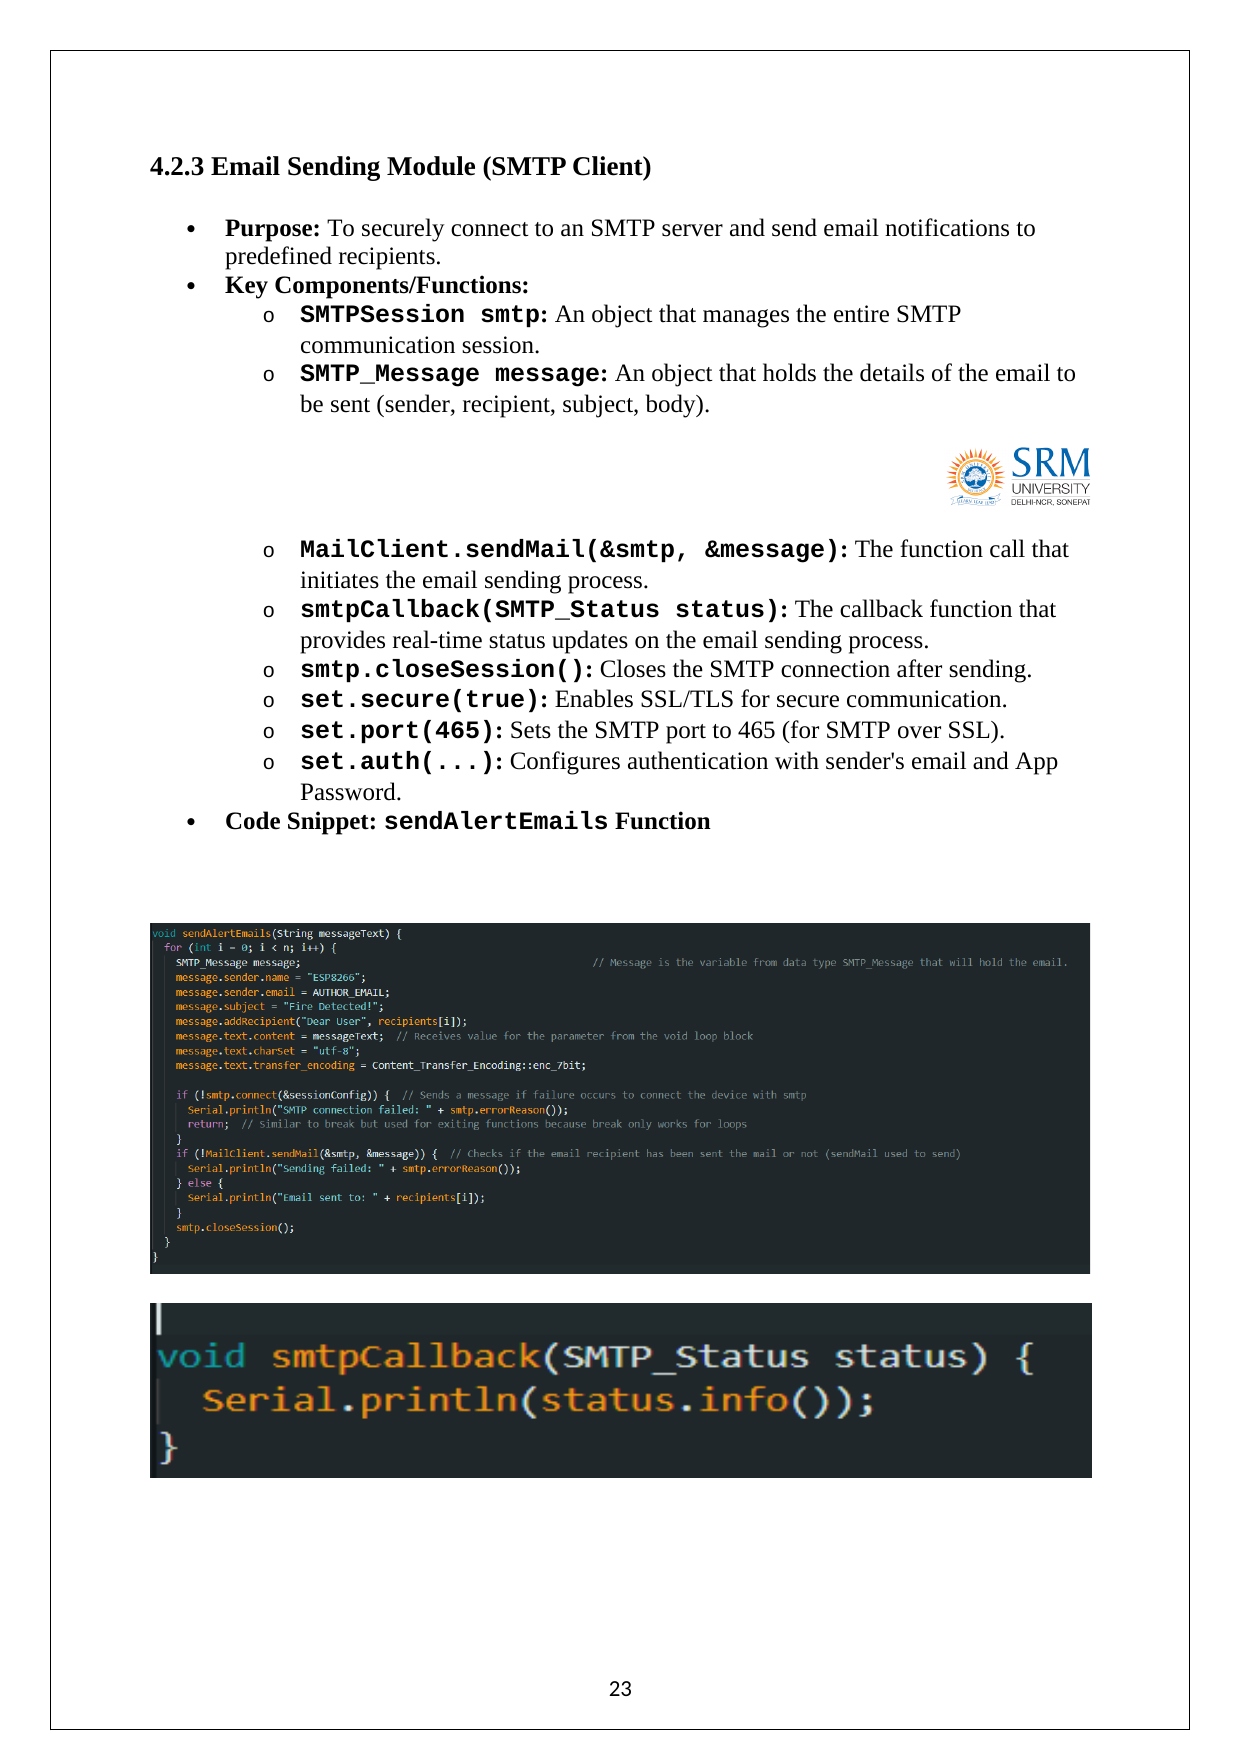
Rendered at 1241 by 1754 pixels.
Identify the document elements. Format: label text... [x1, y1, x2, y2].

subtitle 4.2.3 Email Sending Module (SMTP Client) [150, 150, 1090, 181]
picture [150, 1303, 1092, 1478]
list set.auth(...): Configures authentication with sender's email and App Password. [262, 746, 1090, 806]
list smtpCallback(SMTP_Status status): The callback function that provides real-time status updates on the email sending process. [262, 594, 1090, 654]
list Key Components/Functions: [187, 270, 1090, 299]
list smtp.closeSession(): Closes the SMTP connection after sending. [262, 654, 1090, 684]
list MailClient.sendMail(&smtp, &message): The function call that initiates the email sending process. [262, 534, 1090, 594]
list Purpose: To securely connect to an SMTP server and send email notifications to predefined recipients. [187, 213, 1090, 270]
list SMTP_Message message: An object that holds the details of the email to be sent (sender, recipient, subject, body). [262, 358, 1090, 418]
list Code Snippet: sendAlertEmails Function [187, 806, 1090, 837]
list set.secure(true): Enables SSL/TLS for secure communication. [262, 684, 1090, 715]
list SMTPSession smtp: An object that manages the entire SMTP communication session. [262, 299, 1090, 358]
picture [150, 923, 1091, 1274]
list set.port(465): Sets the SMTP port to 465 (for SMTP over SSL). [262, 715, 1090, 746]
